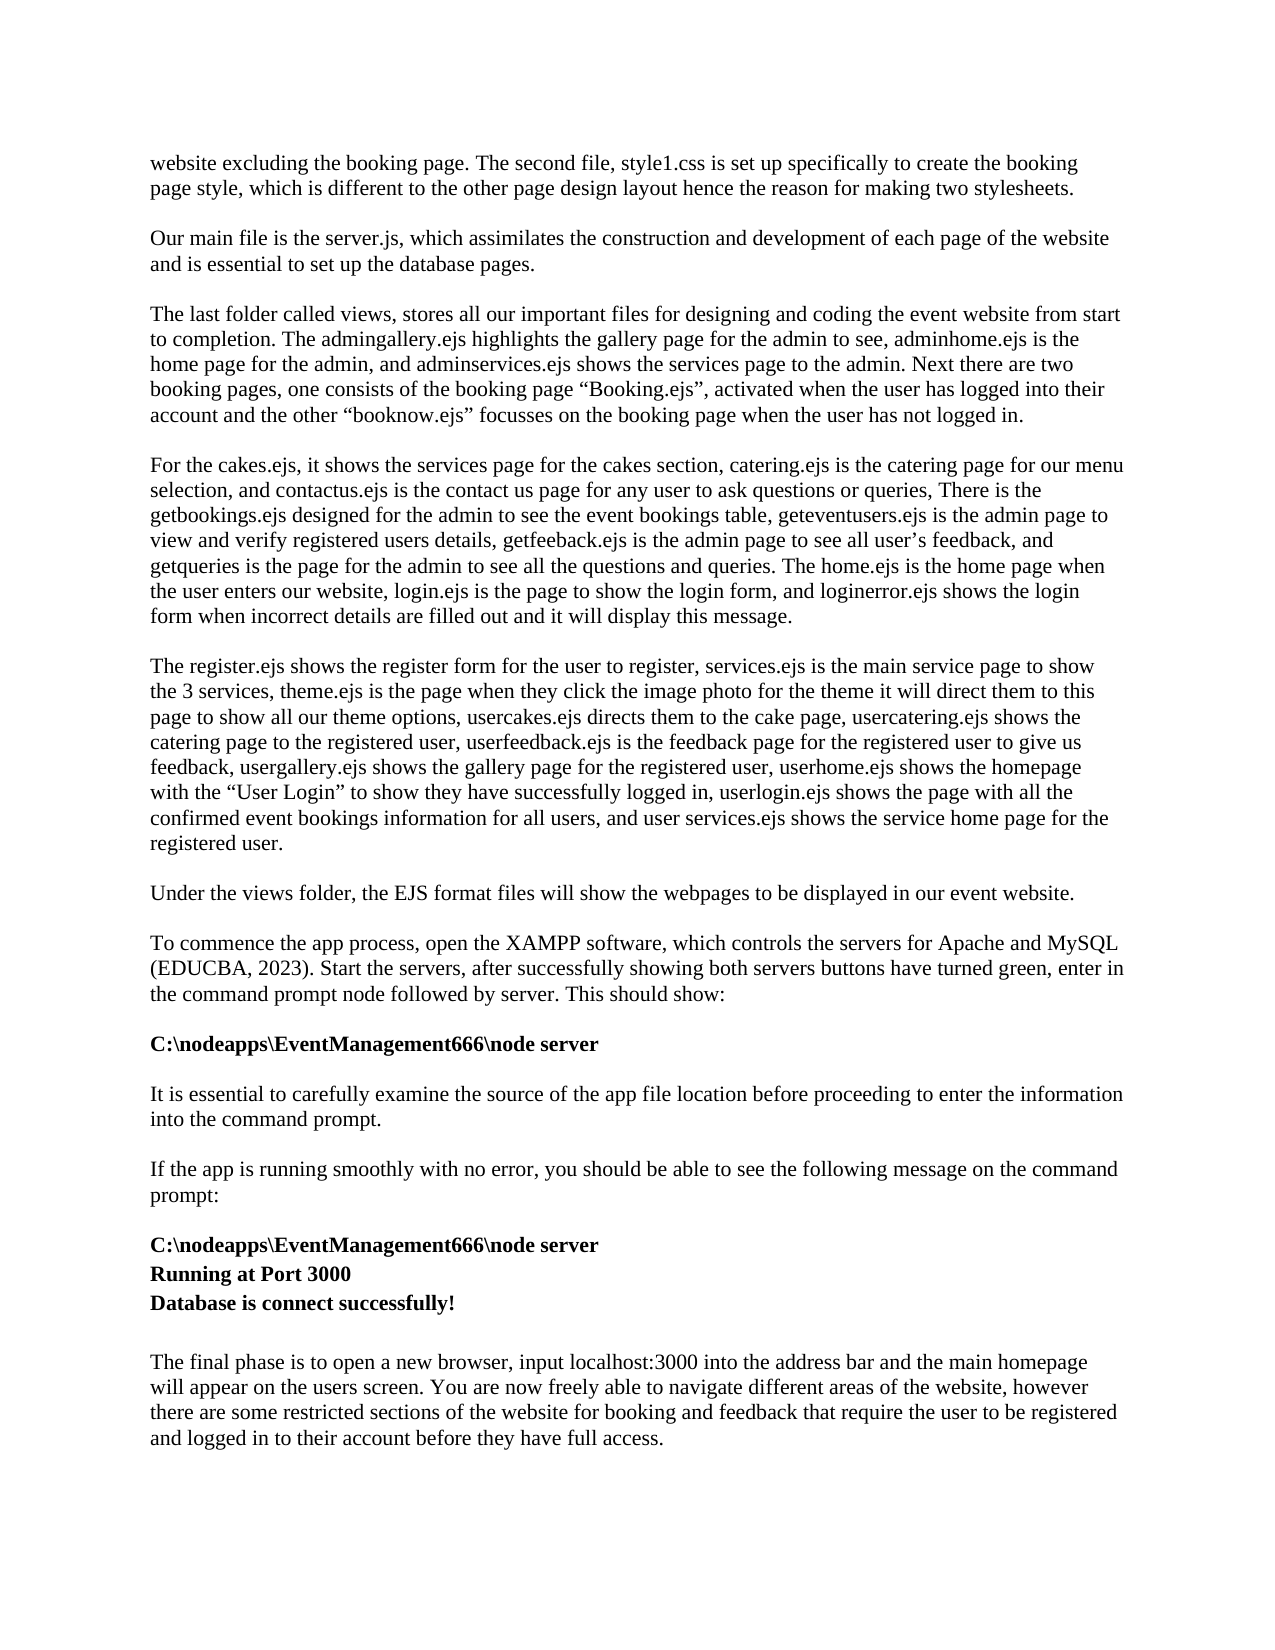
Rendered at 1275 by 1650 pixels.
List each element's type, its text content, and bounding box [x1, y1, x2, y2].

text The last folder called views, stores all our important files for designing and coding the event website from start to completion. The admingallery.ejs highlights the gallery page for the admin to see, adminhome.ejs is the home page for the admin, and adminservices.ejs shows the services page to the admin. Next there are two booking pages, one consists of the booking page “Booking.ejs”, activated when the user has logged into their account and the other “booknow.ejs” focusses on the booking page when the user has not logged in. [150, 301, 1125, 427]
text The register.ejs shows the register form for the user to register, services.ejs is the main service page to show the 3 services, theme.ejs is the page when they click the image photo for the theme it will direct them to this page to show all our theme options, usercakes.ejs directs them to the cake page, usercatering.ejs shows the catering page to the registered user, userfeedback.ejs is the feedback page for the registered user to give us feedback, usergallery.ejs shows the gallery page for the registered user, userhome.ejs shows the homepage with the “User Login” to show they have successfully logged in, userlogin.ejs shows the page with all the confirmed event bookings information for all users, and user services.ejs shows the service home page for the registered user. [150, 653, 1125, 855]
text It is essential to carefully examine the source of the app file location before proceeding to enter the information into the command prompt. [150, 1081, 1125, 1131]
text If the app is running smoothly with no error, you should be able to see the following message on the command prompt: [150, 1156, 1125, 1207]
text To commence the app process, open the XAMPP software, which controls the servers for Apache and MySQL (EDUCBA, 2023). Start the servers, after successfully showing both servers buttons have turned green, enter in the command prompt node followed by server. This should show: [150, 930, 1125, 1006]
text The final phase is to open a new browser, input localhost:3000 into the address bar and the main homepage will appear on the users screen. You are now freely able to navigate different areas of the website, however there are some restricted sections of the website for booking and feedback that require the user to be registered and logged in to their account before they have full access. [150, 1349, 1125, 1450]
text C:\nodeapps\EventManagement666\node server [150, 1232, 1125, 1257]
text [150, 150, 1125, 200]
text For the cakes.ejs, it shows the services page for the cakes section, catering.ejs is the catering page for our menu selection, and contactus.ejs is the contact us page for any user to ask questions or queries, There is the getbookings.ejs designed for the admin to see the event bookings table, geteventusers.ejs is the admin page to view and verify registered users details, getfeeback.ejs is the admin page to see all user’s feedback, and getqueries is the page for the admin to see all the questions and queries. The home.ejs is the home page when the user enters our website, login.ejs is the page to show the login form, and loginerror.ejs shows the login form when incorrect details are filled out and it will display this message. [150, 452, 1125, 628]
text Our main file is the server.js, which assimilates the construction and development of each page of the website and is essential to set up the database pages. [150, 225, 1125, 276]
text C:\nodeapps\EventManagement666\node server [150, 1031, 1125, 1056]
text Database is connect successfully! [150, 1290, 1125, 1315]
text Running at Port 3000 [150, 1261, 1125, 1286]
text Under the views folder, the EJS format files will show the webpages to be displayed in our event website. [150, 880, 1125, 905]
